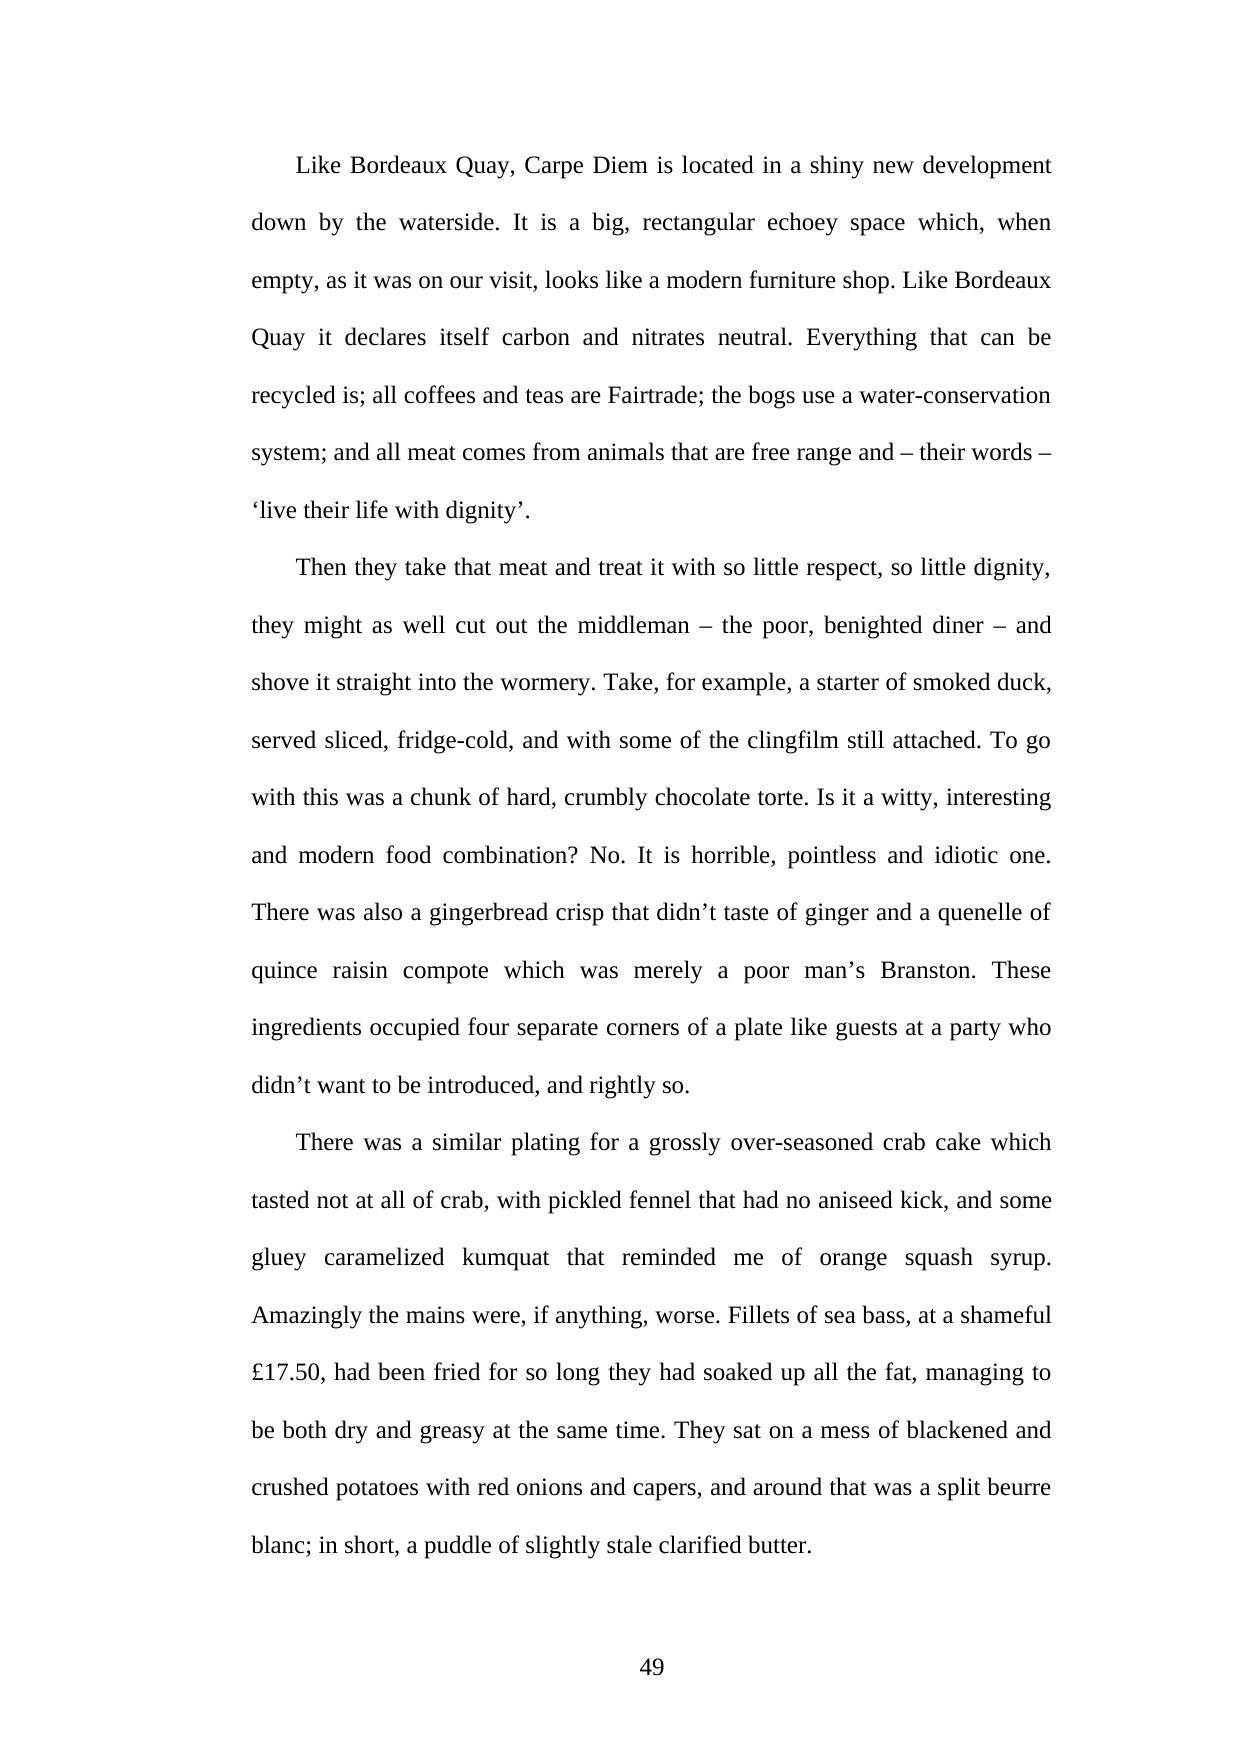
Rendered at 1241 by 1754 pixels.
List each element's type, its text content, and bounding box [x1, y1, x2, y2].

text Like Bordeaux Quay, Carpe Diem is located in a shiny new development down by the waterside. It is a big, rectangular echoey space which, when empty, as it was on our visit, looks like a modern furniture shop. Like Bordeaux Quay it declares itself carbon and nitrates neutral. Everything that can be recycled is; all coffees and teas are Fairtrade; the bogs use a water-conservation system; and all meat comes from animals that are free range and – their words – ‘live their life with dignity’. [251, 150, 1053, 524]
text There was a similar plating for a grossly over-seasoned crab cake which tasted not at all of crab, with pickled fennel that had no aniseed kick, and some gluey caramelized kumquat that reminded me of orange squash syrup. Amazingly the mains were, if anything, worse. Fillets of sea bass, at a shameful £17.50, had been fried for so long they had soaked up all the fat, managing to be both dry and greasy at the same time. They sat on a mess of blackened and crushed potatoes with red onions and capers, and around that was a split beurre blanc; in short, a puddle of slightly stale clarified butter. [251, 1127, 1053, 1559]
text Then they take that meat and treat it with so little respect, so little dignity, they might as well cut out the middleman – the poor, benighted diner – and shove it straight into the wormery. Take, for example, a starter of smoked duck, served sliced, fridge-cold, and with some of the clingfilm still attached. To go with this was a chunk of hard, crumbly chocolate torte. Is it a witty, interesting and modern food combination? No. It is horrible, pointless and idiotic one. There was also a gingerbread crisp that didn’t taste of ginger and a quenelle of quince raisin compote which was merely a poor man’s Branston. These ingredients occupied four separate corners of a plate like guests at a party who didn’t want to be introduced, and rightly so. [251, 552, 1053, 1099]
